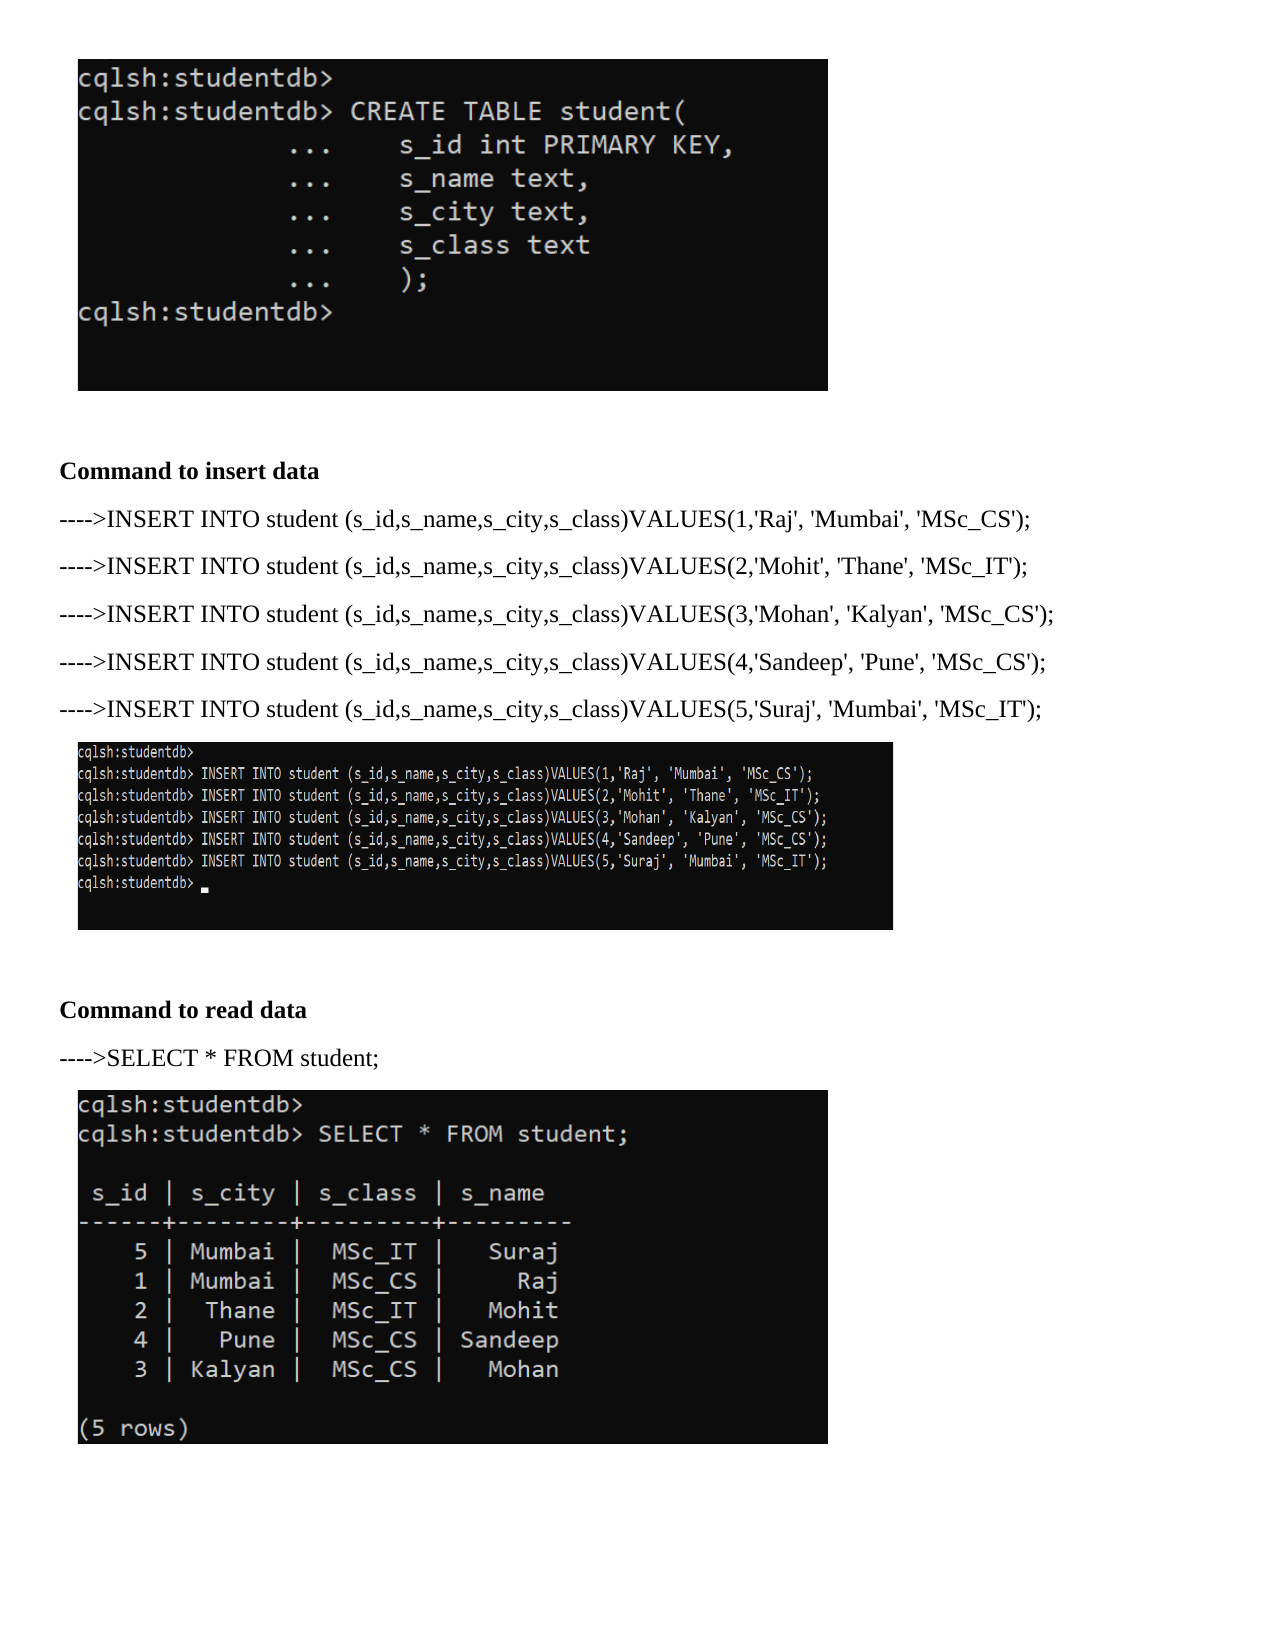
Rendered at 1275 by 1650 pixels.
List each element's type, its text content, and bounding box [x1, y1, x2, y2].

text Command to insert data [59, 456, 1216, 485]
text ---->INSERT INTO student (s_id,s_name,s_city,s_class)VALUES(4,'Sandeep', 'Pune', 'MSc_CS'); [59, 647, 1216, 676]
text ---->INSERT INTO student (s_id,s_name,s_city,s_class)VALUES(3,'Mohan', 'Kalyan', 'MSc_CS'); [59, 599, 1216, 628]
text ---->INSERT INTO student (s_id,s_name,s_city,s_class)VALUES(5,'Suraj', 'Mumbai', 'MSc_IT'); [59, 694, 1216, 723]
text ---->INSERT INTO student (s_id,s_name,s_city,s_class)VALUES(1,'Raj', 'Mumbai', 'MSc_CS'); [59, 504, 1216, 532]
text Command to read data [59, 995, 1216, 1024]
text ---->SELECT * FROM student; [59, 1043, 1216, 1071]
text ---->INSERT INTO student (s_id,s_name,s_city,s_class)VALUES(2,'Mohit', 'Thane', 'MSc_IT'); [59, 551, 1216, 580]
